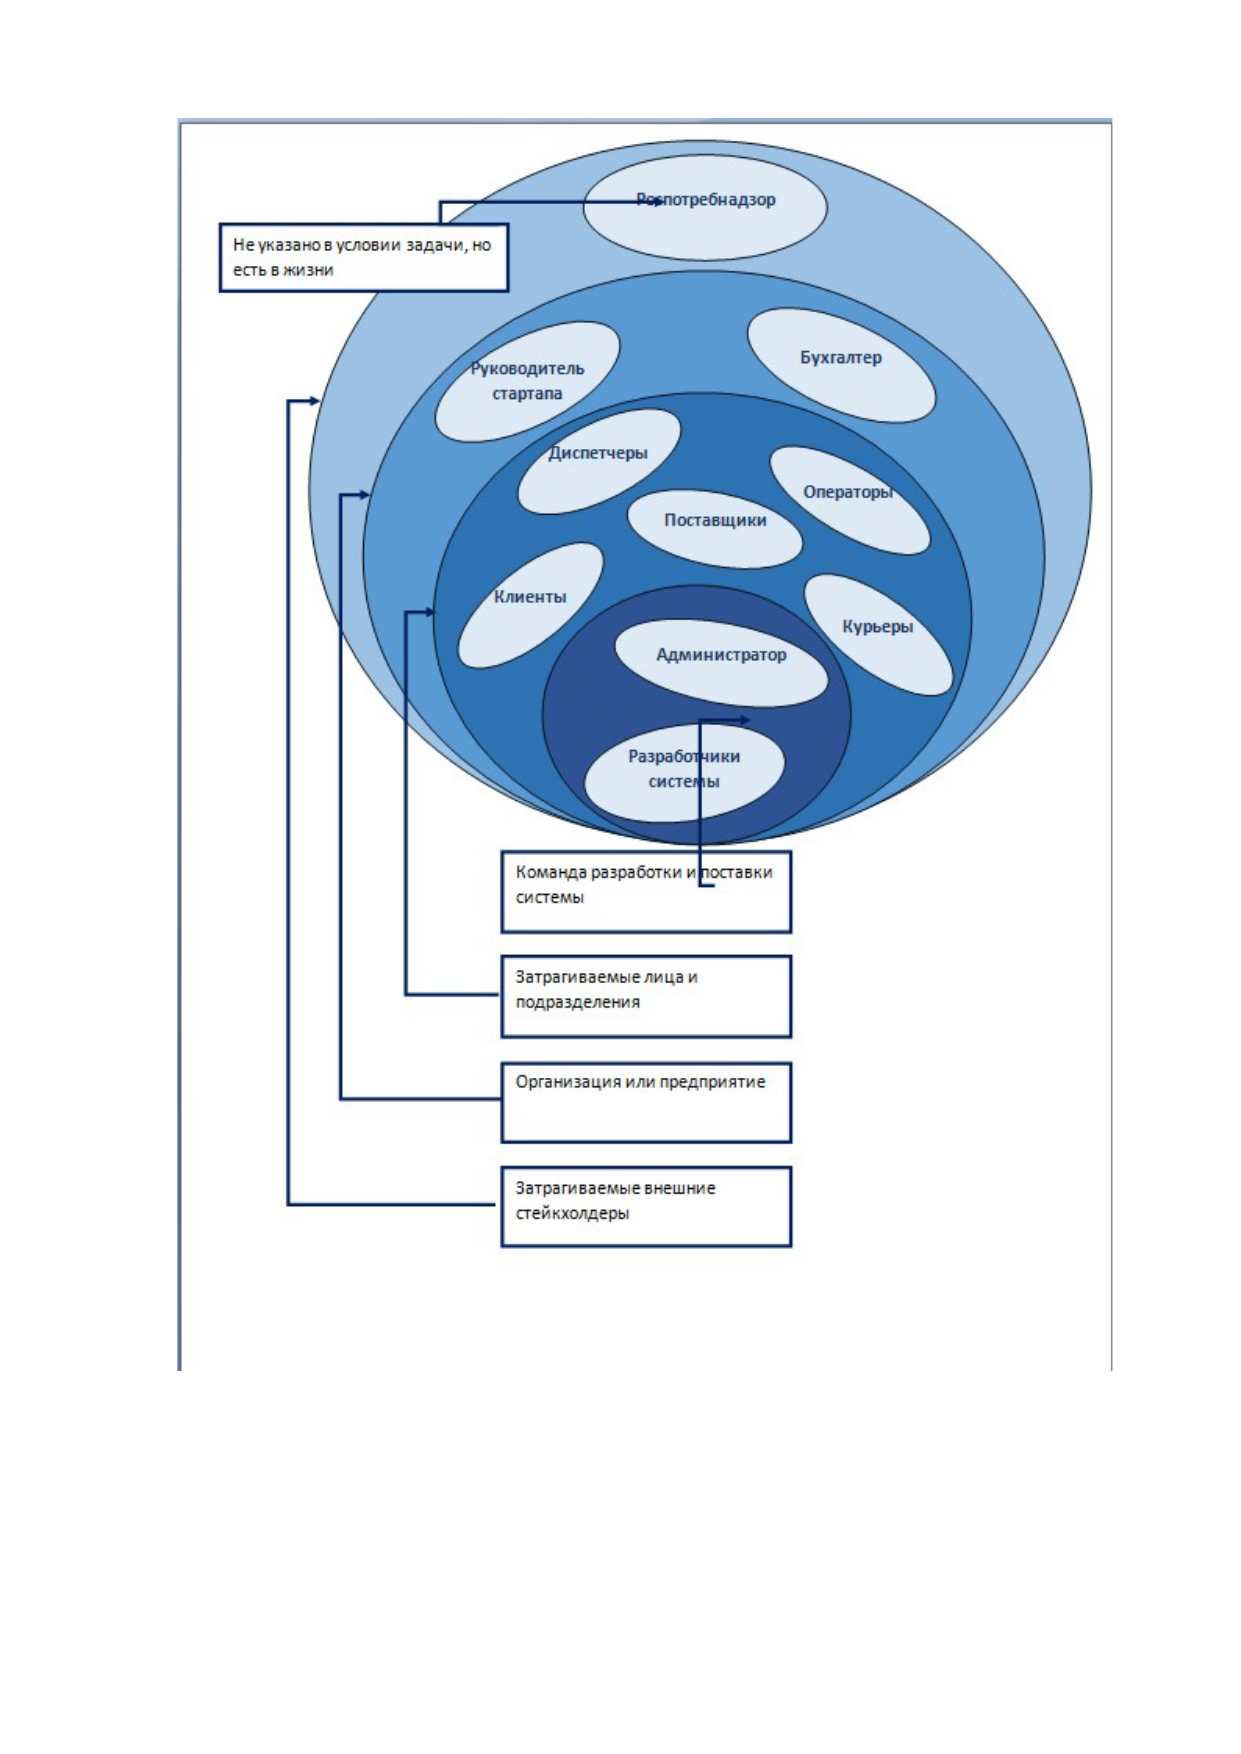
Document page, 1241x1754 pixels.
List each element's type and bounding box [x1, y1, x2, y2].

picture [177, 118, 1113, 1371]
